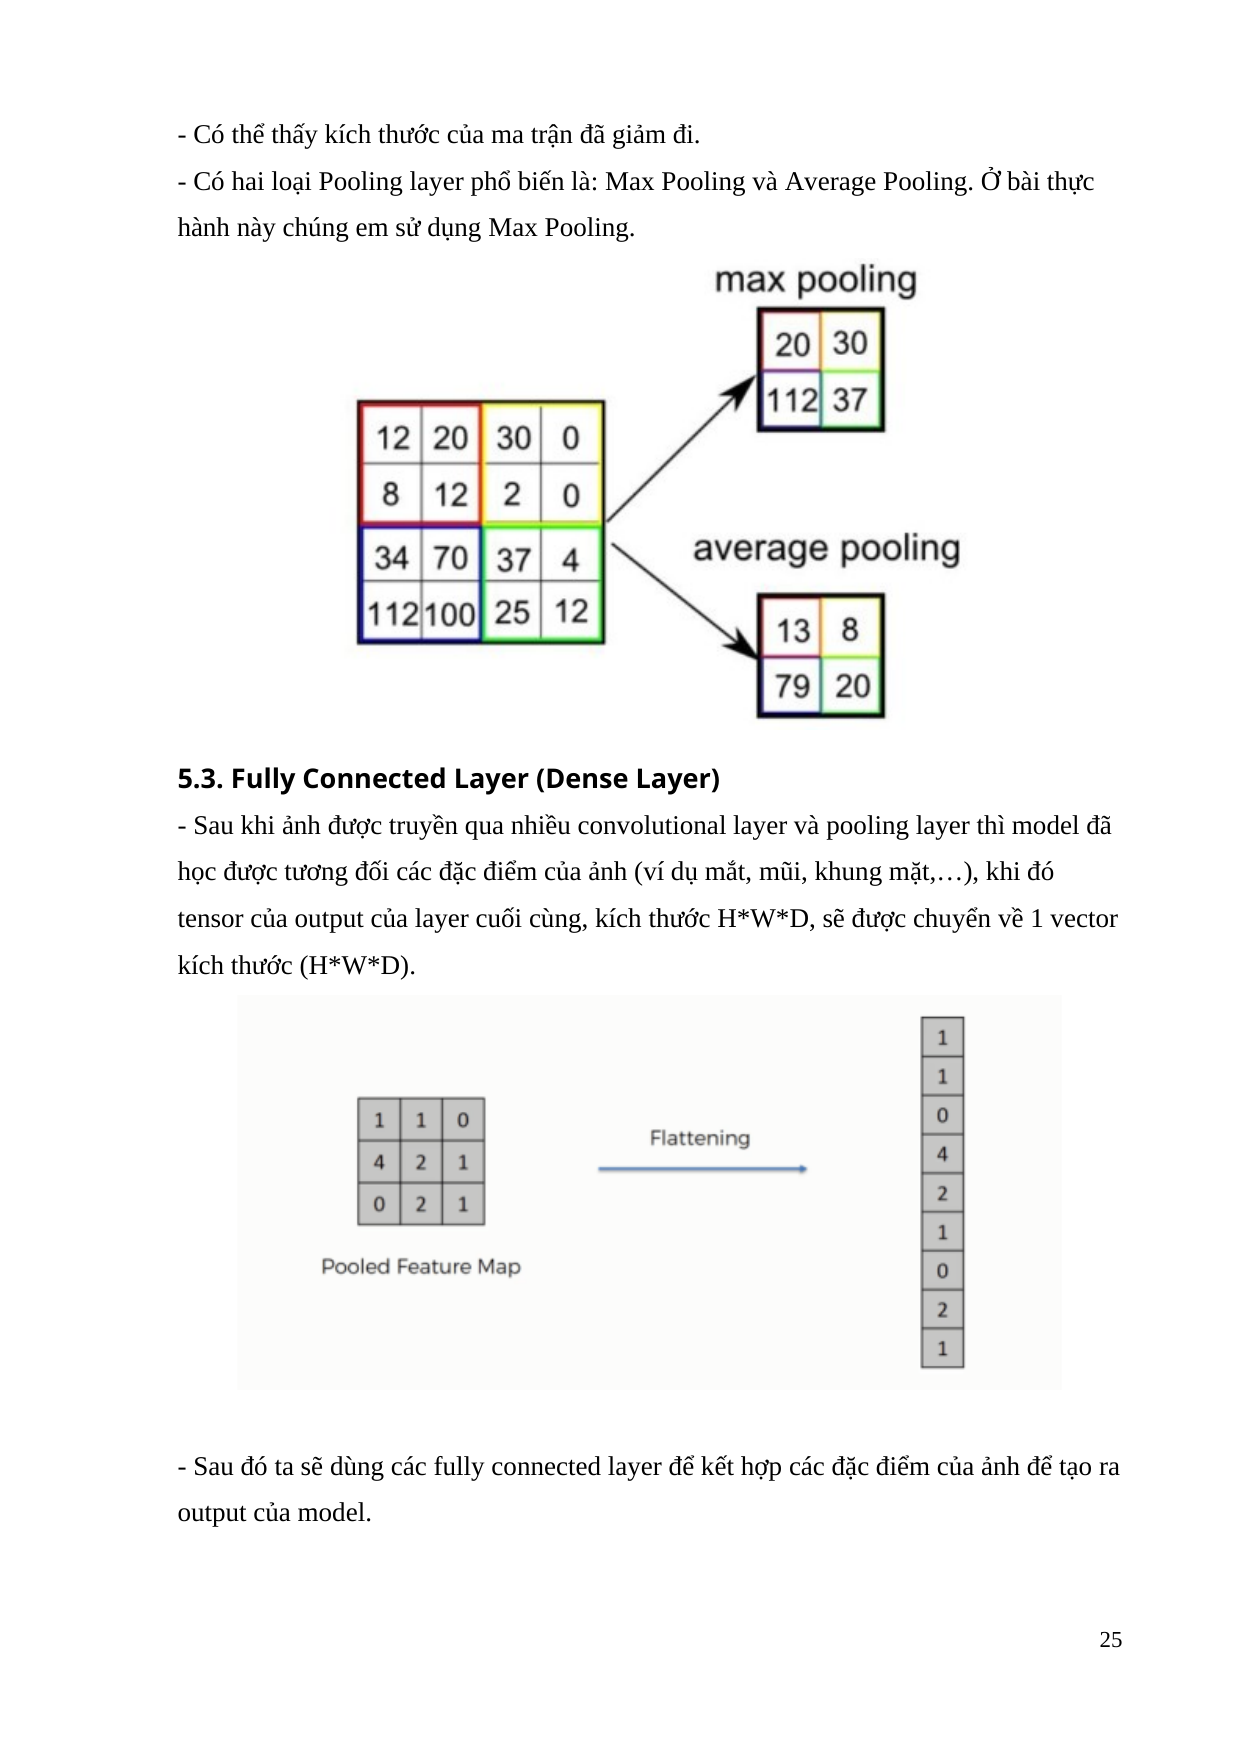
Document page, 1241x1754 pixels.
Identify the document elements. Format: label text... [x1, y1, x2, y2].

picture [329, 258, 971, 730]
picture [237, 995, 1063, 1390]
subtitle 5.3. Fully Connected Layer (Dense Layer) [177, 759, 1122, 796]
text - Có thể thấy kích thước của ma trận đã giảm đi. [177, 118, 1122, 149]
text - Sau đó ta sẽ dùng các fully connected layer để kết hợp các đặc điểm của ảnh để tạo ra output của model. [177, 1449, 1122, 1527]
text - Có hai loại Pooling layer phổ biến là: Max Pooling và Average Pooling. Ở bài thực hành này chúng em sử dụng Max Pooling. [177, 165, 1122, 243]
text - Sau khi ảnh được truyền qua nhiều convolutional layer và pooling layer thì model đã học được tương đối các đặc điểm của ảnh (ví dụ mắt, mũi, khung mặt,…), khi đó tensor của output của layer cuối cùng, kích thước H*W*D, sẽ được chuyển về 1 vector kích thước (H*W*D). [177, 809, 1122, 980]
